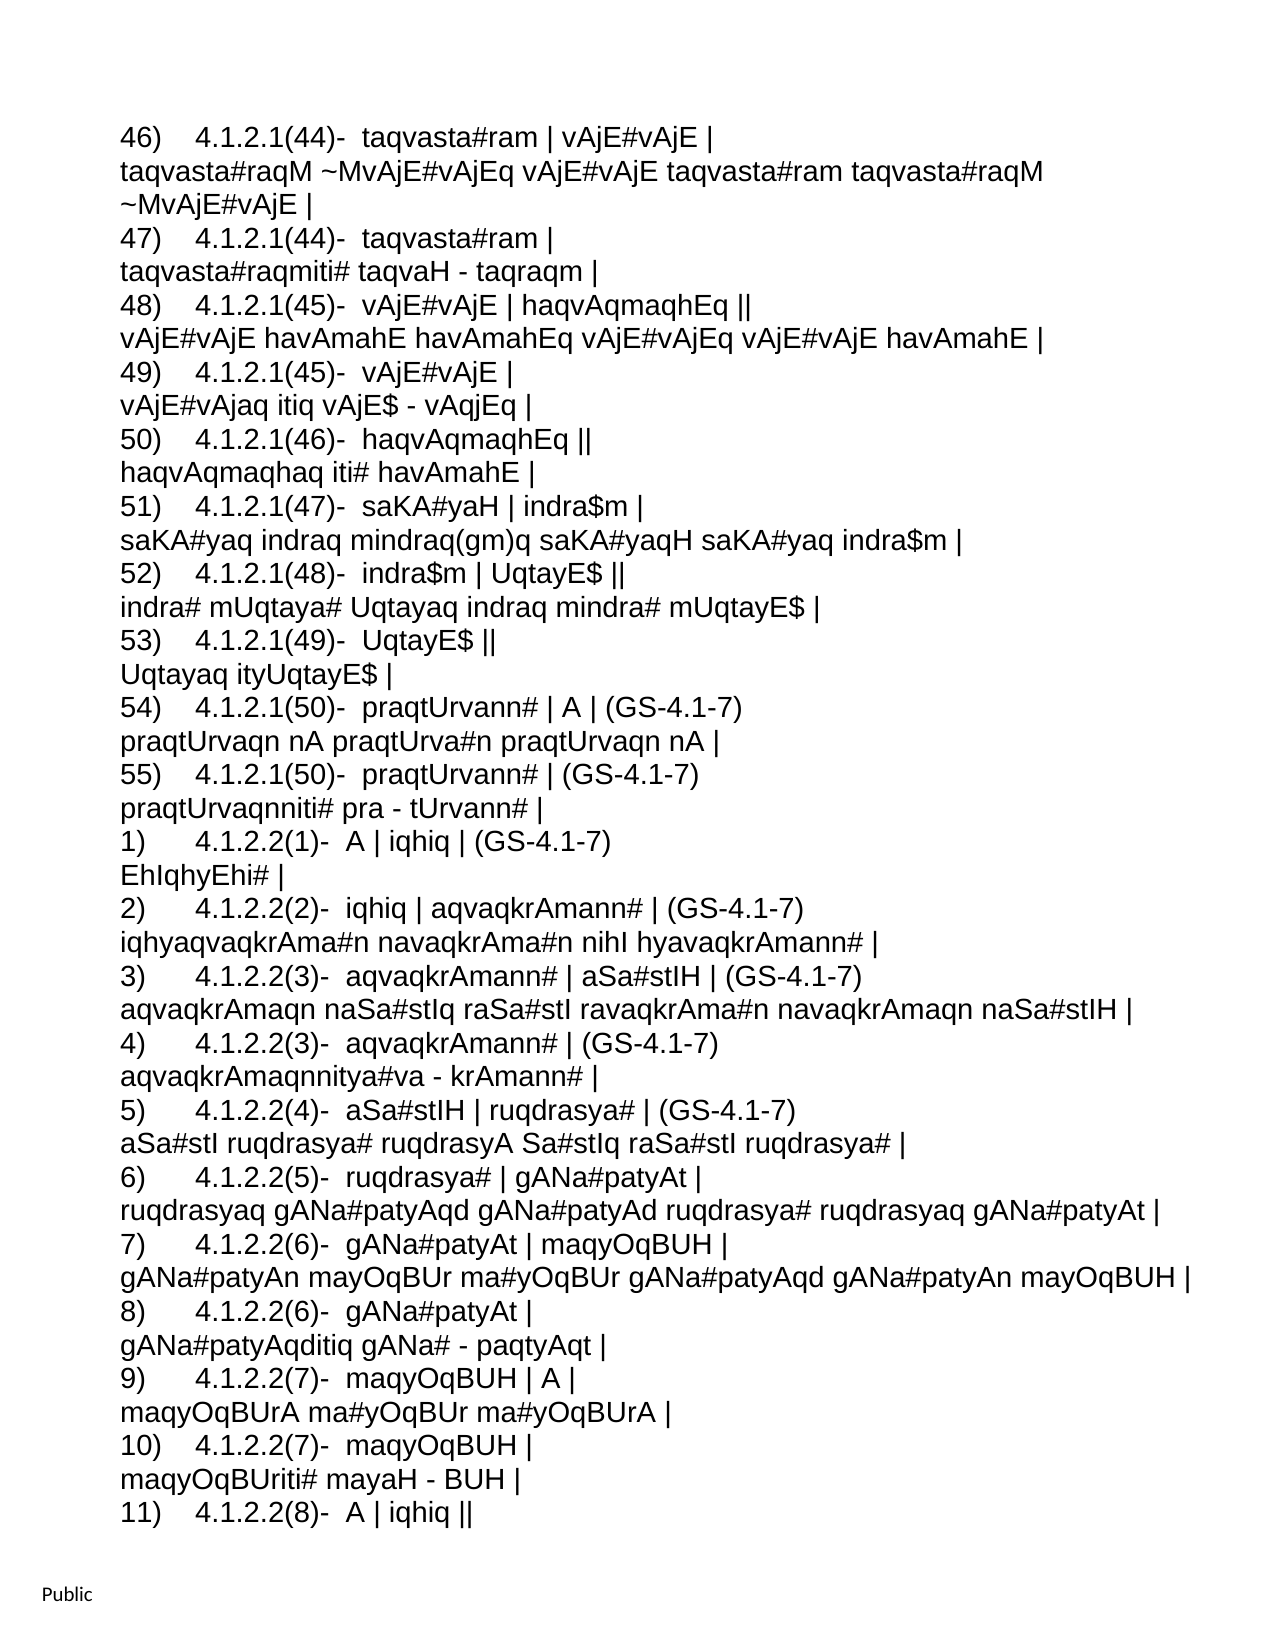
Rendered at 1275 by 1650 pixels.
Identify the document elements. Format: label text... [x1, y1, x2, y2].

text 46) 4.1.2.1(44)- taqvasta#ram | vAjE#vAjE | [120, 120, 1200, 153]
text 3) 4.1.2.2(3)- aqvaqkrAmann# | aSa#stIH | (GS-4.1-7) [120, 958, 1200, 992]
text 10) 4.1.2.2(7)- maqyOqBUH | [120, 1428, 1200, 1462]
text praqtUrvaqnniti# pra - tUrvann# | [120, 791, 1200, 824]
text 48) 4.1.2.1(45)- vAjE#vAjE | haqvAqmaqhEq || [120, 288, 1200, 321]
text maqyOqBUriti# mayaH - BUH | [120, 1462, 1200, 1495]
text vAjE#vAjE havAmahE havAmahEq vAjE#vAjEq vAjE#vAjE havAmahE | [120, 321, 1200, 355]
text indra# mUqtaya# Uqtayaq indraq mindra# mUqtayE$ | [120, 589, 1200, 623]
text 53) 4.1.2.1(49)- UqtayE$ || [120, 623, 1200, 657]
text 47) 4.1.2.1(44)- taqvasta#ram | [120, 221, 1200, 254]
text 5) 4.1.2.2(4)- aSa#stIH | ruqdrasya# | (GS-4.1-7) [120, 1093, 1200, 1126]
text taqvasta#raqmiti# taqvaH - taqraqm | [120, 254, 1200, 288]
text gANa#patyAn mayOqBUr ma#yOqBUr gANa#patyAqd gANa#patyAn mayOqBUH | [120, 1260, 1200, 1294]
text 8) 4.1.2.2(6)- gANa#patyAt | [120, 1294, 1200, 1327]
text aqvaqkrAmaqn naSa#stIq raSa#stI ravaqkrAma#n navaqkrAmaqn naSa#stIH | [120, 992, 1200, 1026]
text taqvasta#raqM ~MvAjE#vAjEq vAjE#vAjE taqvasta#ram taqvasta#raqM ~MvAjE#vAjE | [120, 153, 1200, 221]
text aSa#stI ruqdrasya# ruqdrasyA Sa#stIq raSa#stI ruqdrasya# | [120, 1126, 1200, 1160]
text 11) 4.1.2.2(8)- A | iqhiq || [120, 1495, 1200, 1529]
text praqtUrvaqn nA praqtUrva#n praqtUrvaqn nA | [120, 724, 1200, 757]
text 7) 4.1.2.2(6)- gANa#patyAt | maqyOqBUH | [120, 1227, 1200, 1260]
text saKA#yaq indraq mindraq(gm)q saKA#yaqH saKA#yaq indra$m | [120, 522, 1200, 556]
text 1) 4.1.2.2(1)- A | iqhiq | (GS-4.1-7) [120, 824, 1200, 858]
text 52) 4.1.2.1(48)- indra$m | UqtayE$ || [120, 556, 1200, 589]
text aqvaqkrAmaqnnitya#va - krAmann# | [120, 1059, 1200, 1093]
text haqvAqmaqhaq iti# havAmahE | [120, 455, 1200, 489]
text 50) 4.1.2.1(46)- haqvAqmaqhEq || [120, 422, 1200, 455]
text Uqtayaq ityUqtayE$ | [120, 657, 1200, 690]
text ruqdrasyaq gANa#patyAqd gANa#patyAd ruqdrasya# ruqdrasyaq gANa#patyAt | [120, 1193, 1200, 1227]
text vAjE#vAjaq itiq vAjE$ - vAqjEq | [120, 388, 1200, 422]
text EhIqhyEhi# | [120, 858, 1200, 891]
text 54) 4.1.2.1(50)- praqtUrvann# | A | (GS-4.1-7) [120, 690, 1200, 724]
text 51) 4.1.2.1(47)- saKA#yaH | indra$m | [120, 489, 1200, 522]
text 49) 4.1.2.1(45)- vAjE#vAjE | [120, 355, 1200, 388]
text 6) 4.1.2.2(5)- ruqdrasya# | gANa#patyAt | [120, 1160, 1200, 1193]
text maqyOqBUrA ma#yOqBUr ma#yOqBUrA | [120, 1394, 1200, 1428]
text gANa#patyAqditiq gANa# - paqtyAqt | [120, 1327, 1200, 1361]
text 2) 4.1.2.2(2)- iqhiq | aqvaqkrAmann# | (GS-4.1-7) [120, 891, 1200, 925]
text 55) 4.1.2.1(50)- praqtUrvann# | (GS-4.1-7) [120, 757, 1200, 791]
text iqhyaqvaqkrAma#n navaqkrAma#n nihI hyavaqkrAmann# | [120, 925, 1200, 958]
text 4) 4.1.2.2(3)- aqvaqkrAmann# | (GS-4.1-7) [120, 1026, 1200, 1059]
text 9) 4.1.2.2(7)- maqyOqBUH | A | [120, 1361, 1200, 1394]
